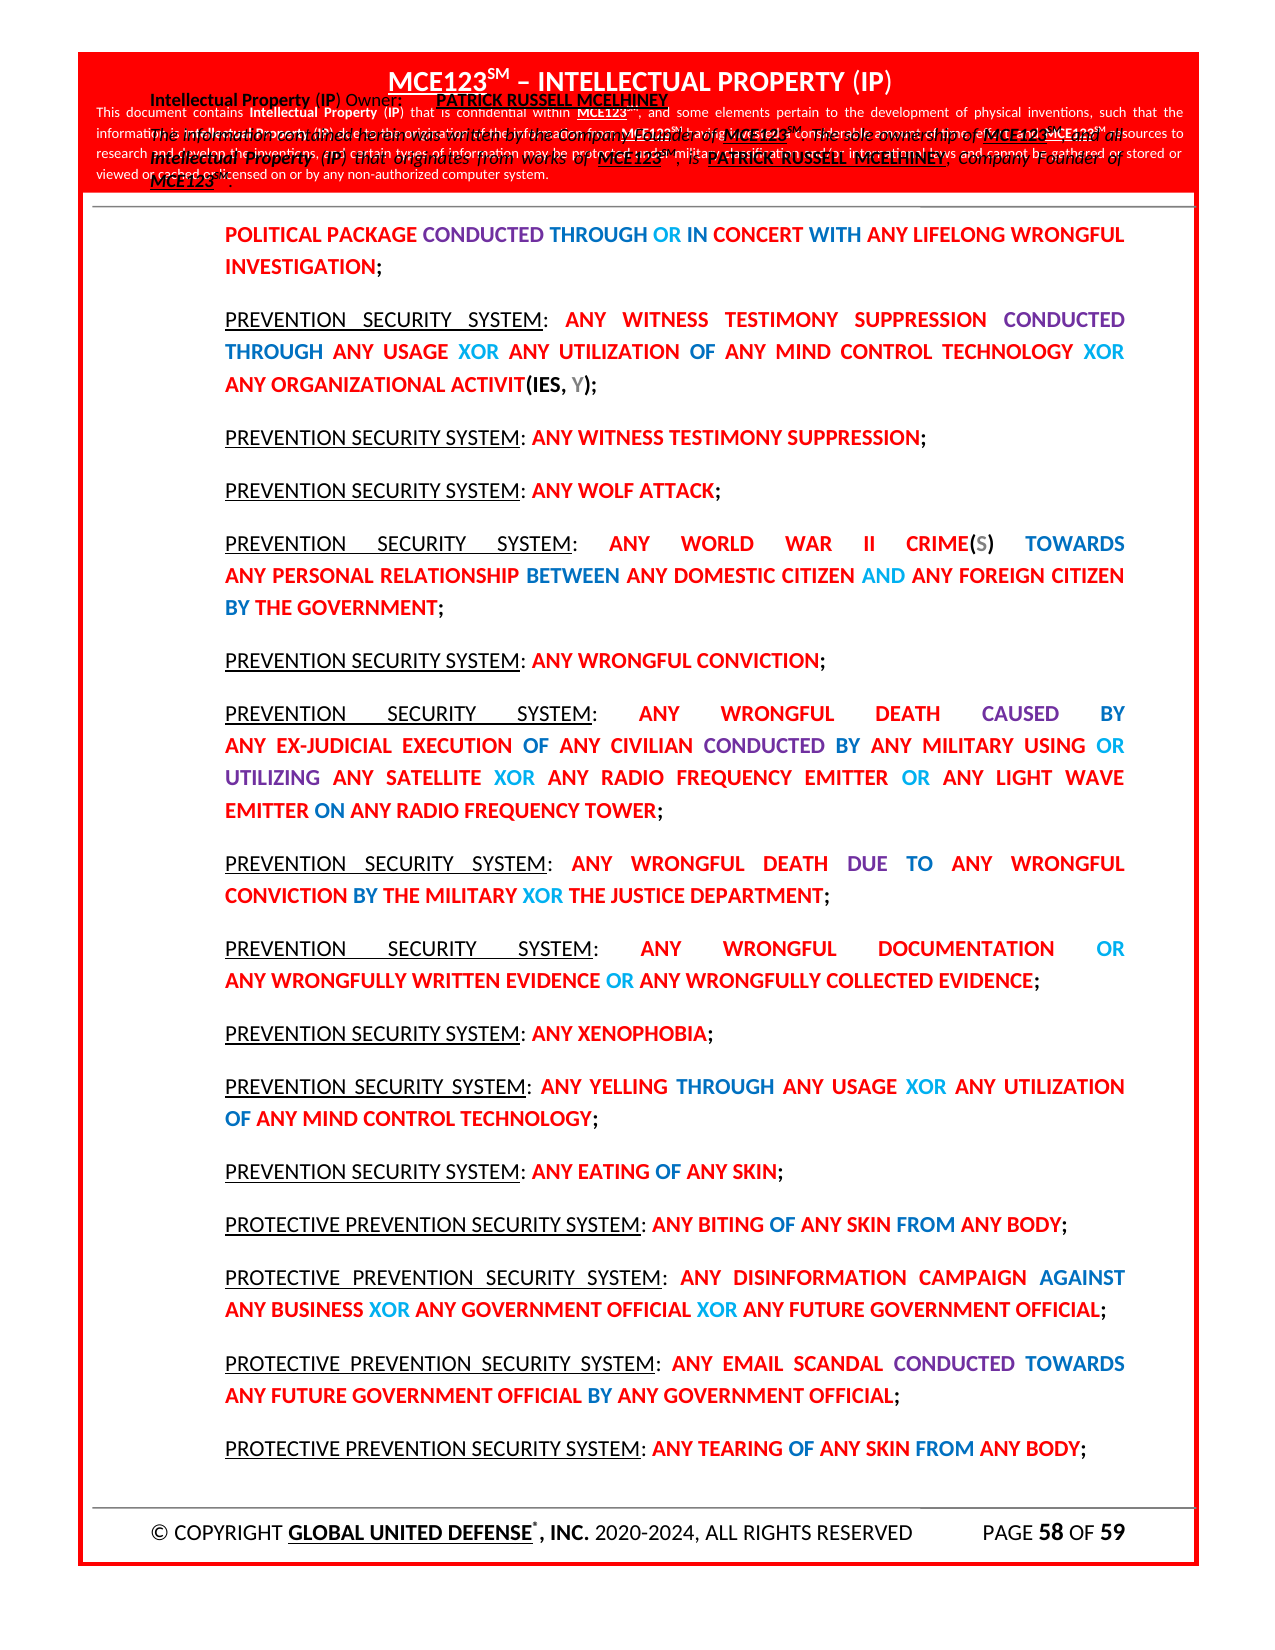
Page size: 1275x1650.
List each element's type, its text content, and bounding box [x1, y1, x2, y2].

text PREVENTION SECURITY SYSTEM: ANY WRONGFUL DOCUMENTATION OR ANY WRONGFULLY WRITTEN EVIDENCE OR ANY WRONGFULLY COLLECTED EVIDENCE; [225, 934, 1125, 994]
text PREVENTION SECURITY SYSTEM: ANY YELLING THROUGH ANY USAGE XOR ANY UTILIZATION OF ANY MIND CONTROL TECHNOLOGY; [225, 1072, 1125, 1132]
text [225, 220, 1125, 280]
text PREVENTION SECURITY SYSTEM: ANY WOLF ATTACK; [225, 476, 1125, 504]
text PROTECTIVE PREVENTION SECURITY SYSTEM: ANY EMAIL SCANDAL CONDUCTED TOWARDS ANY FUTURE GOVERNMENT OFFICIAL BY ANY GOVERNMENT OFFICIAL; [225, 1349, 1125, 1409]
text PROTECTIVE PREVENTION SECURITY SYSTEM: ANY TEARING OF ANY SKIN FROM ANY BODY; [225, 1434, 1125, 1462]
text PREVENTION SECURITY SYSTEM: ANY WRONGFUL DEATH DUE TO ANY WRONGFUL CONVICTION BY THE MILITARY XOR THE JUSTICE DEPARTMENT; [225, 849, 1125, 909]
text PROTECTIVE PREVENTION SECURITY SYSTEM: ANY BITING OF ANY SKIN FROM ANY BODY; [225, 1210, 1125, 1238]
text PREVENTION SECURITY SYSTEM: ANY WRONGFUL DEATH CAUSED BY ANY EX-JUDICIAL EXECUTION OF ANY CIVILIAN CONDUCTED BY ANY MILITARY USING OR UTILIZING ANY SATELLITE XOR ANY RADIO FREQUENCY EMITTER OR ANY LIGHT WAVE EMITTER ON ANY RADIO FREQUENCY TOWER; [225, 699, 1125, 824]
text PREVENTION SECURITY SYSTEM: ANY WRONGFUL CONVICTION; [225, 646, 1125, 674]
text PROTECTIVE PREVENTION SECURITY SYSTEM: ANY DISINFORMATION CAMPAIGN AGAINST ANY BUSINESS XOR ANY GOVERNMENT OFFICIAL XOR ANY FUTURE GOVERNMENT OFFICIAL; [225, 1263, 1125, 1324]
text PREVENTION SECURITY SYSTEM: ANY WITNESS TESTIMONY SUPPRESSION; [225, 423, 1125, 451]
text PREVENTION SECURITY SYSTEM: ANY WORLD WAR II CRIME(S) TOWARDS ANY PERSONAL RELATIONSHIP BETWEEN ANY DOMESTIC CITIZEN AND ANY FOREIGN CITIZEN BY THE GOVERNMENT; [225, 529, 1125, 621]
text PREVENTION SECURITY SYSTEM: ANY WITNESS TESTIMONY SUPPRESSION CONDUCTED THROUGH ANY USAGE XOR ANY UTILIZATION OF ANY MIND CONTROL TECHNOLOGY XOR ANY ORGANIZATIONAL ACTIVIT(IES, Y); [225, 305, 1125, 398]
text PREVENTION SECURITY SYSTEM: ANY EATING OF ANY SKIN; [225, 1157, 1125, 1185]
text PREVENTION SECURITY SYSTEM: ANY XENOPHOBIA; [225, 1019, 1125, 1047]
